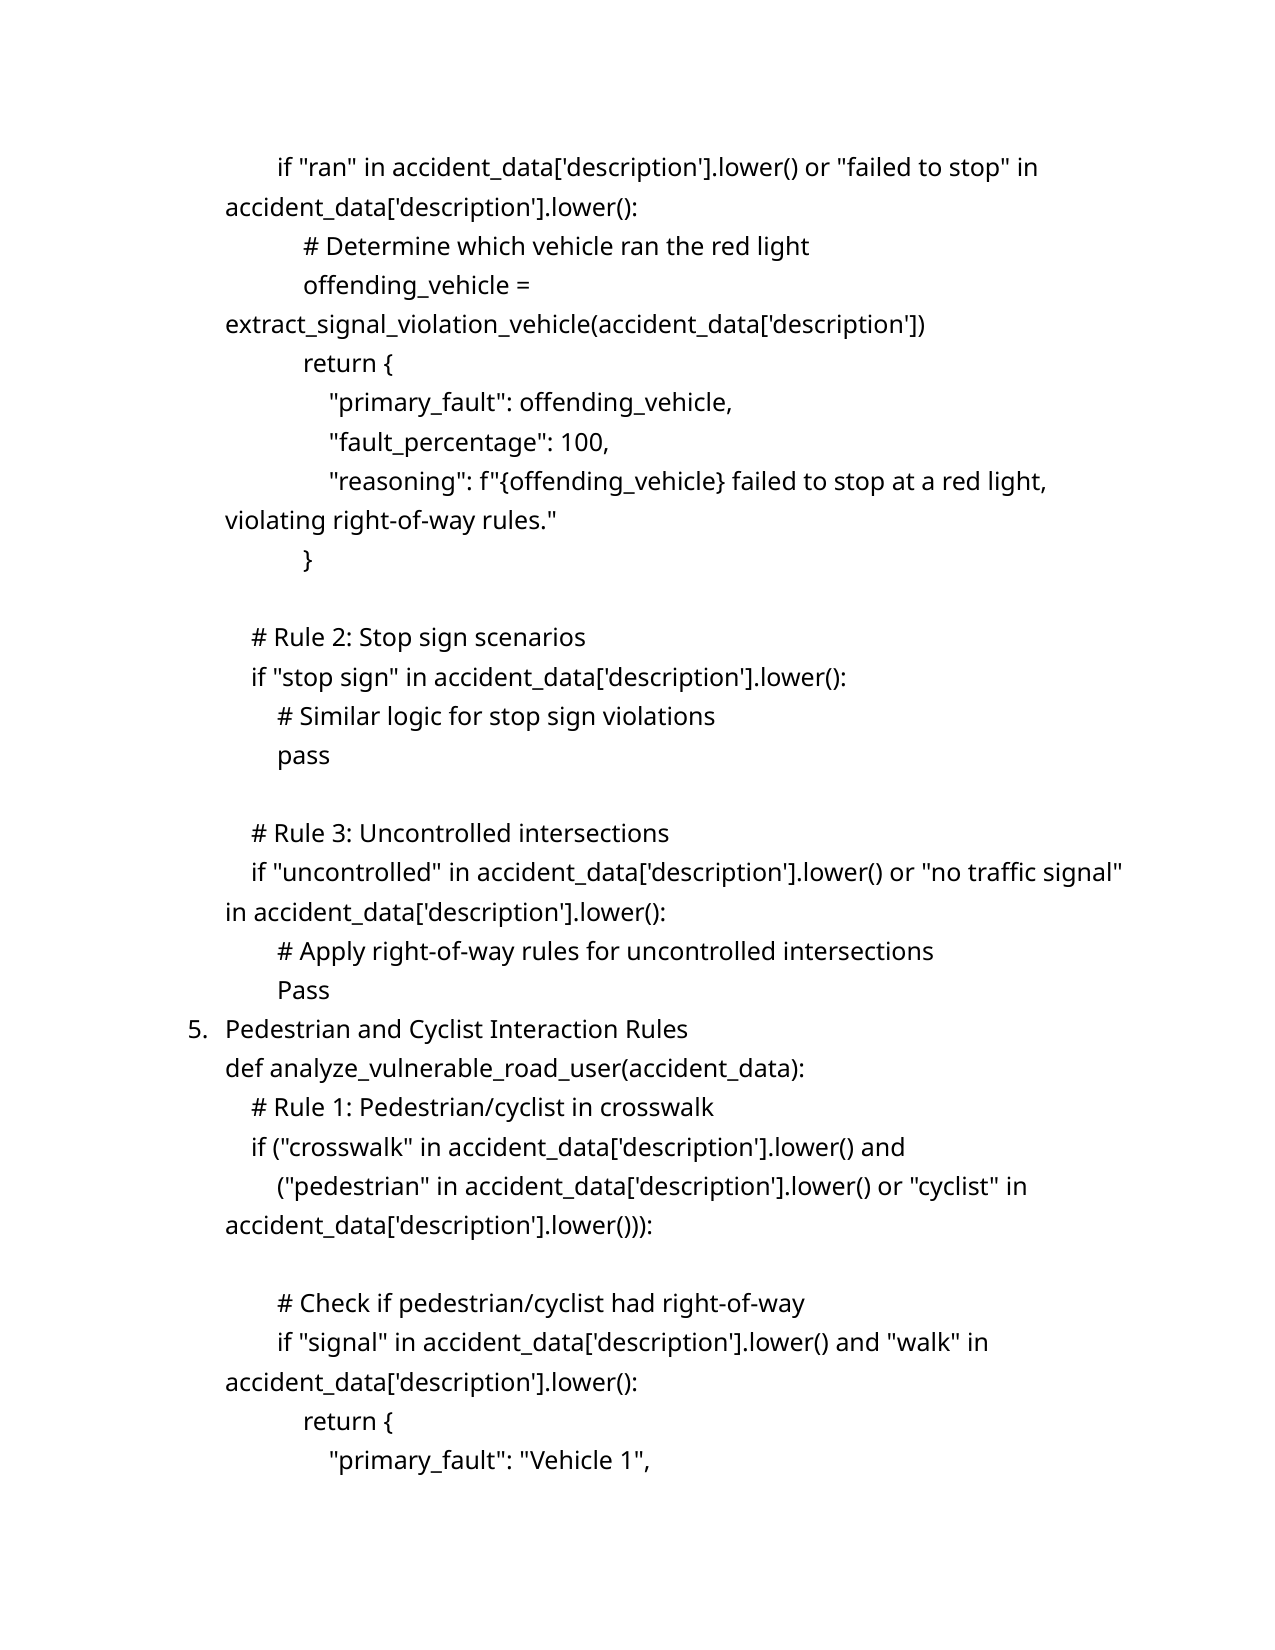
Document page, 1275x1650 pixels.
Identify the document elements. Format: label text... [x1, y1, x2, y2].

list # Rule 2: Stop sign scenarios [225, 620, 1125, 654]
list # Determine which vehicle ran the red light [225, 228, 1125, 262]
list "reasoning": f"{offending_vehicle} failed to stop at a red light, violating right-of-way rules." [225, 463, 1125, 537]
list "fault_percentage": 100, [225, 424, 1125, 458]
list # Rule 1: Pedestrian/cyclist in crosswalk [225, 1090, 1125, 1124]
list def analyze_vulnerable_road_user(accident_data): [225, 1051, 1125, 1085]
list offending_vehicle = extract_signal_violation_vehicle(accident_data['description']) [225, 267, 1125, 341]
list Pedestrian and Cyclist Interaction Rules [187, 1012, 1125, 1046]
list if "stop sign" in accident_data['description'].lower(): [225, 659, 1125, 693]
list if ("crosswalk" in accident_data['description'].lower() and [225, 1129, 1125, 1163]
list "primary_fault": offending_vehicle, [225, 385, 1125, 419]
list ("pedestrian" in accident_data['description'].lower() or "cyclist" in accident_data['description'].lower())): [225, 1168, 1125, 1242]
list } [225, 542, 1125, 576]
list # Check if pedestrian/cyclist had right-of-way [225, 1286, 1125, 1320]
list # Rule 3: Uncontrolled intersections [225, 816, 1125, 850]
list Pass [225, 972, 1125, 1007]
list if "ran" in accident_data['description'].lower() or "failed to stop" in accident_data['description'].lower(): [225, 150, 1125, 223]
list if "signal" in accident_data['description'].lower() and "walk" in accident_data['description'].lower(): [225, 1325, 1125, 1398]
list # Apply right-of-way rules for uncontrolled intersections [225, 933, 1125, 967]
list "primary_fault": "Vehicle 1", [225, 1442, 1125, 1477]
list return { [225, 1403, 1125, 1437]
list return { [225, 346, 1125, 380]
list pass [225, 737, 1125, 772]
list # Similar logic for stop sign violations [225, 698, 1125, 732]
list if "uncontrolled" in accident_data['description'].lower() or "no traffic signal" in accident_data['description'].lower(): [225, 855, 1125, 928]
